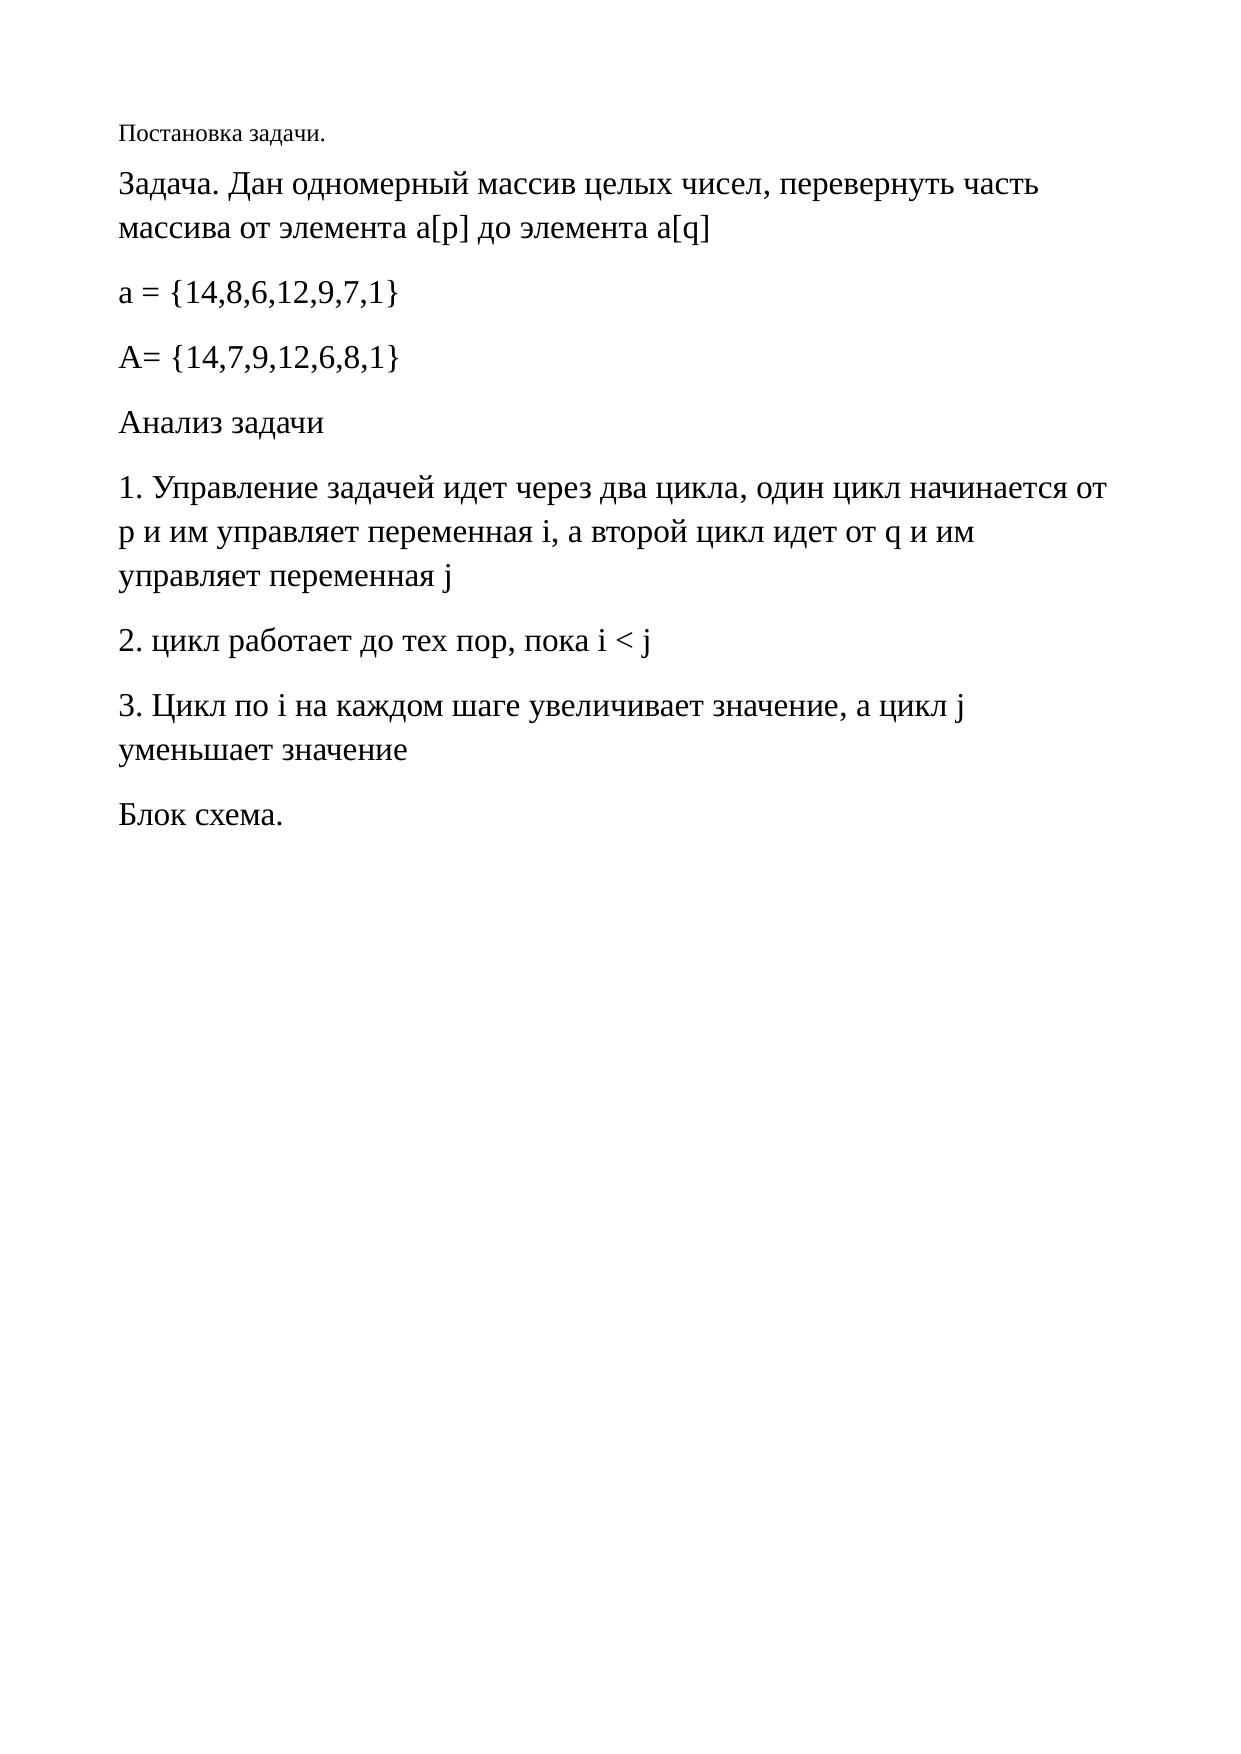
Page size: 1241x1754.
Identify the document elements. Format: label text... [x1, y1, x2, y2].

text A= {14,7,9,12,6,8,1} [118, 337, 1122, 376]
text a = {14,8,6,12,9,7,1} [118, 272, 1122, 311]
text 3. Цикл по i на каждом шаге увеличивает значение, а цикл j уменьшает значение [118, 685, 1122, 767]
text Блок схема. [118, 794, 1122, 832]
text Постановка задачи. [118, 118, 1122, 147]
text Анализ задачи [118, 402, 1122, 441]
text Задача. Дан одномерный массив целых чисел, перевернуть часть массива от элемента a[p] до элемента a[q] [118, 163, 1122, 246]
text 1. Управление задачей идет через два цикла, один цикл начинается от p и им управляет переменная i, а второй цикл идет от q и им управляет переменная j [118, 467, 1122, 594]
text 2. цикл работает до тех пор, пока i < j [118, 620, 1122, 658]
